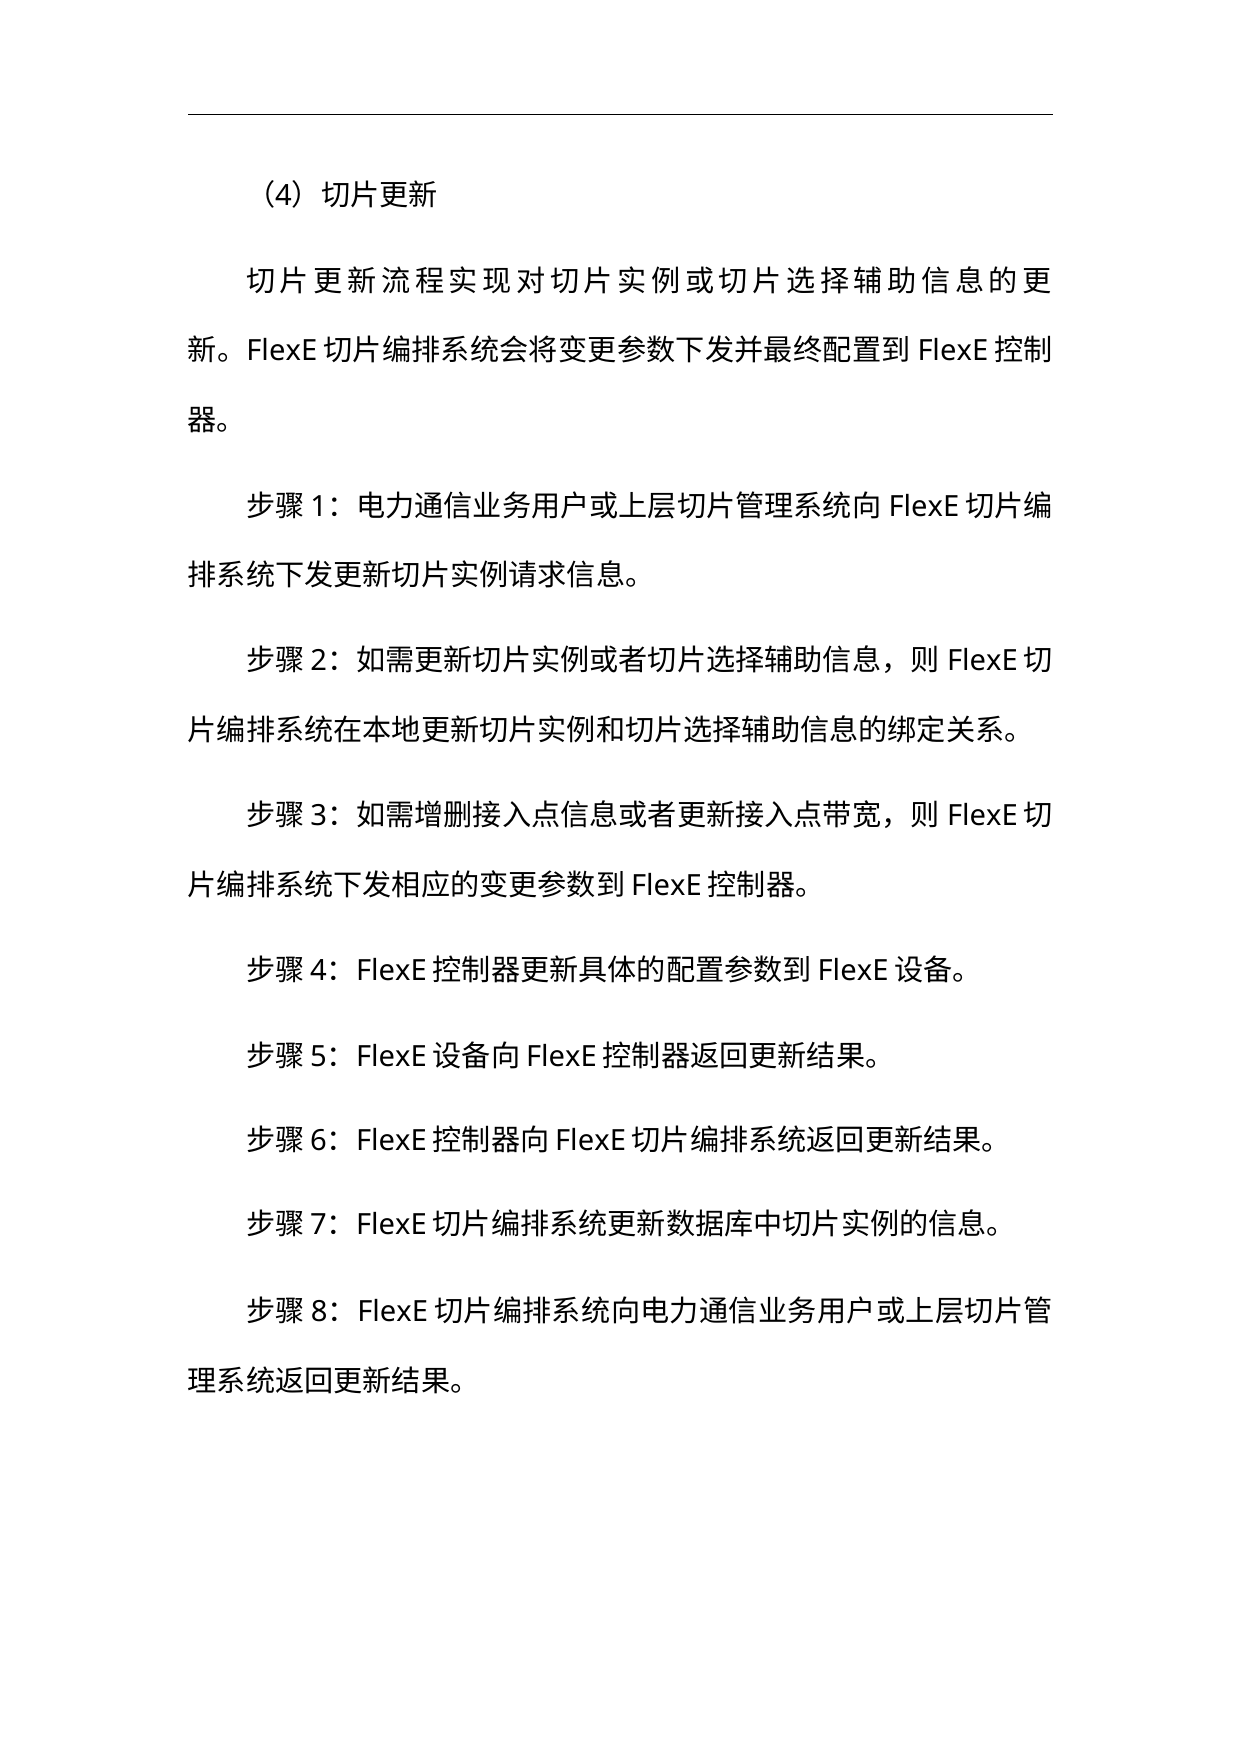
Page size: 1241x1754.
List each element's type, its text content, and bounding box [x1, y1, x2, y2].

text 步骤5：FlexE设备向FlexE控制器返回更新结果。 [187, 1021, 1053, 1086]
text 步骤7：FlexE切片编排系统更新数据库中切片实例的信息。 [187, 1191, 1053, 1256]
text 步骤4：FlexE控制器更新具体的配置参数到FlexE设备。 [187, 936, 1053, 1001]
text （4）切片更新 [187, 162, 1053, 227]
text 步骤1：电力通信业务用户或上层切片管理系统向FlexE切片编排系统下发更新切片实例请求信息。 [187, 472, 1053, 607]
text 步骤8：FlexE切片编排系统向电力通信业务用户或上层切片管理系统返回更新结果。 [187, 1276, 1053, 1411]
text 步骤2：如需更新切片实例或者切片选择辅助信息，则FlexE切片编排系统在本地更新切片实例和切片选择辅助信息的绑定关系。 [187, 627, 1053, 762]
text 切片更新流程实现对切片实例或切片选择辅助信息的更新。FlexE切片编排系统会将变更参数下发并最终配置到FlexE控制器。 [187, 247, 1053, 452]
text 步骤6：FlexE控制器向FlexE切片编排系统返回更新结果。 [187, 1106, 1053, 1171]
text 步骤3：如需增删接入点信息或者更新接入点带宽，则FlexE切片编排系统下发相应的变更参数到FlexE控制器。 [187, 782, 1053, 917]
